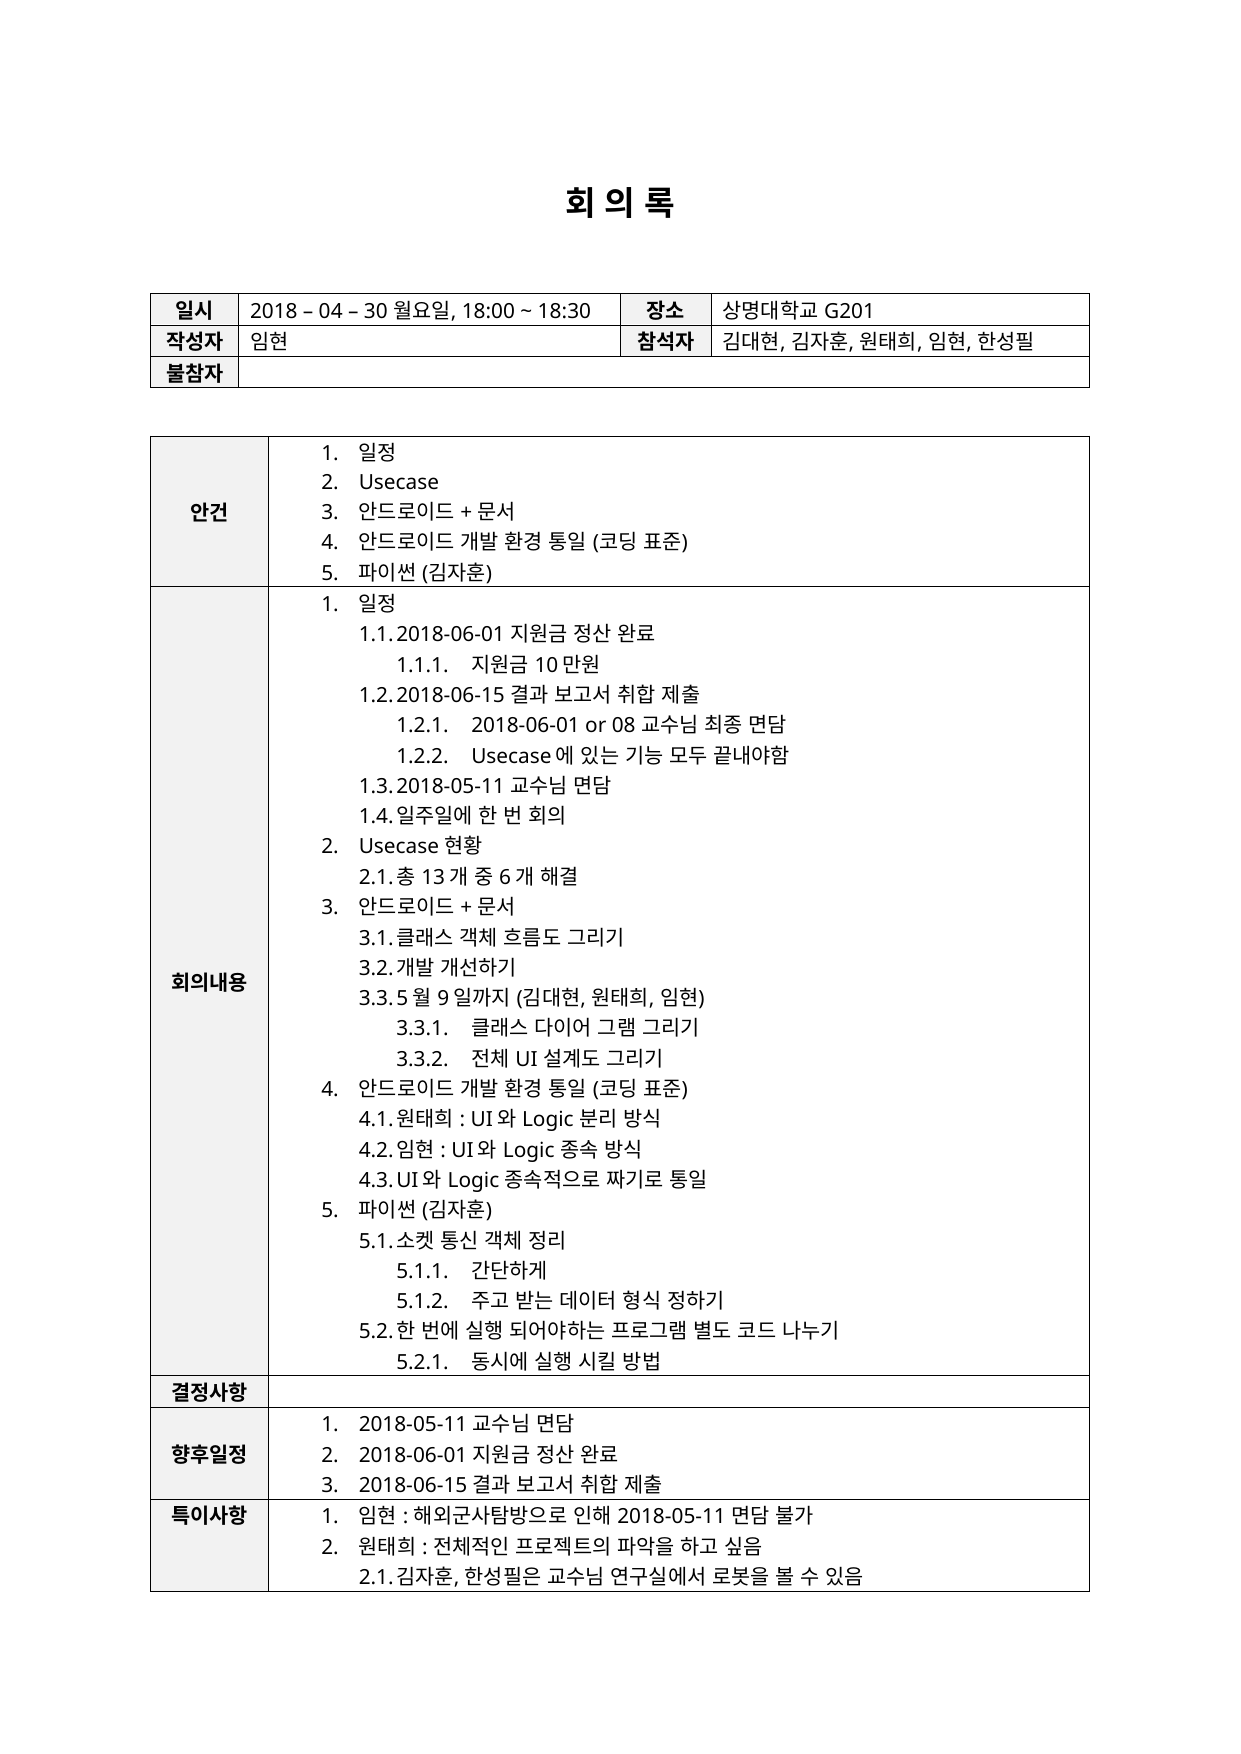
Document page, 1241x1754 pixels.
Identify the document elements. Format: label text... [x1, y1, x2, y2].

table_cell 결정사항 [151, 1376, 268, 1407]
table_header 안건 [151, 437, 268, 586]
table_header 일정 Usecase 안드로이드 + 문서 안드로이드 개발 환경 통일 (코딩 표준) 파이썬 (김자훈) [269, 437, 1089, 586]
table_cell [269, 1376, 1089, 1407]
table_cell 향후일정 [151, 1408, 268, 1499]
table_header 장소 [621, 294, 711, 324]
table_header 상명대학교 G201 [712, 294, 1089, 324]
table_cell 일정 2018-06-01 지원금 정산 완료 지원금 10만원 2018-06-15 결과 보고서 취합 제출 2018-06-01 or 08 교수님 최종 면담 Usecase에 있는 기능 모두 끝내야함 2018-05-11 교수님 면담 일주일에 한 번 회의 Usecase 현황 총 13개 중 6개 해결 안드로이드 + 문서 클래스 객체 흐름도 그리기 개발 개선하기 5월 9일까지 (김대현, 원태희, 임현) 클래스 다이어 그램 그리기 전체 UI 설계도 그리기 안드로이드 개발 환경 통일 (코딩 표준) 원태희 : UI와 Logic 분리 방식 임현 : UI와 Logic 종속 방식 UI와 Logic 종속적으로 짜기로 통일 파이썬 (김자훈) 소켓 통신 객체 정리 간단하게 주고 받는 데이터 형식 정하기 한 번에 실행 되어야하는 프로그램 별도 코드 나누기 동시에 실행 시킬 방법 [269, 587, 1089, 1375]
table_cell 김대현, 김자훈, 원태희, 임현, 한성필 [712, 326, 1089, 356]
table_header 일시 [151, 294, 238, 324]
table_cell 회의내용 [151, 587, 268, 1375]
table_cell 작성자 [151, 326, 238, 356]
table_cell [269, 1500, 1089, 1591]
table_cell 불참자 [151, 357, 238, 387]
table_cell 2018-05-11 교수님 면담 2018-06-01 지원금 정산 완료 2018-06-15 결과 보고서 취합 제출 [269, 1408, 1089, 1499]
table_cell 임현 [239, 326, 620, 356]
text 회 의 록 [150, 177, 1090, 225]
table_cell 참석자 [621, 326, 711, 356]
table_cell [239, 357, 1089, 387]
table_header 2018 – 04 – 30 월요일, 18:00 ~ 18:30 [239, 294, 620, 324]
table_cell 특이사항 [151, 1500, 268, 1591]
